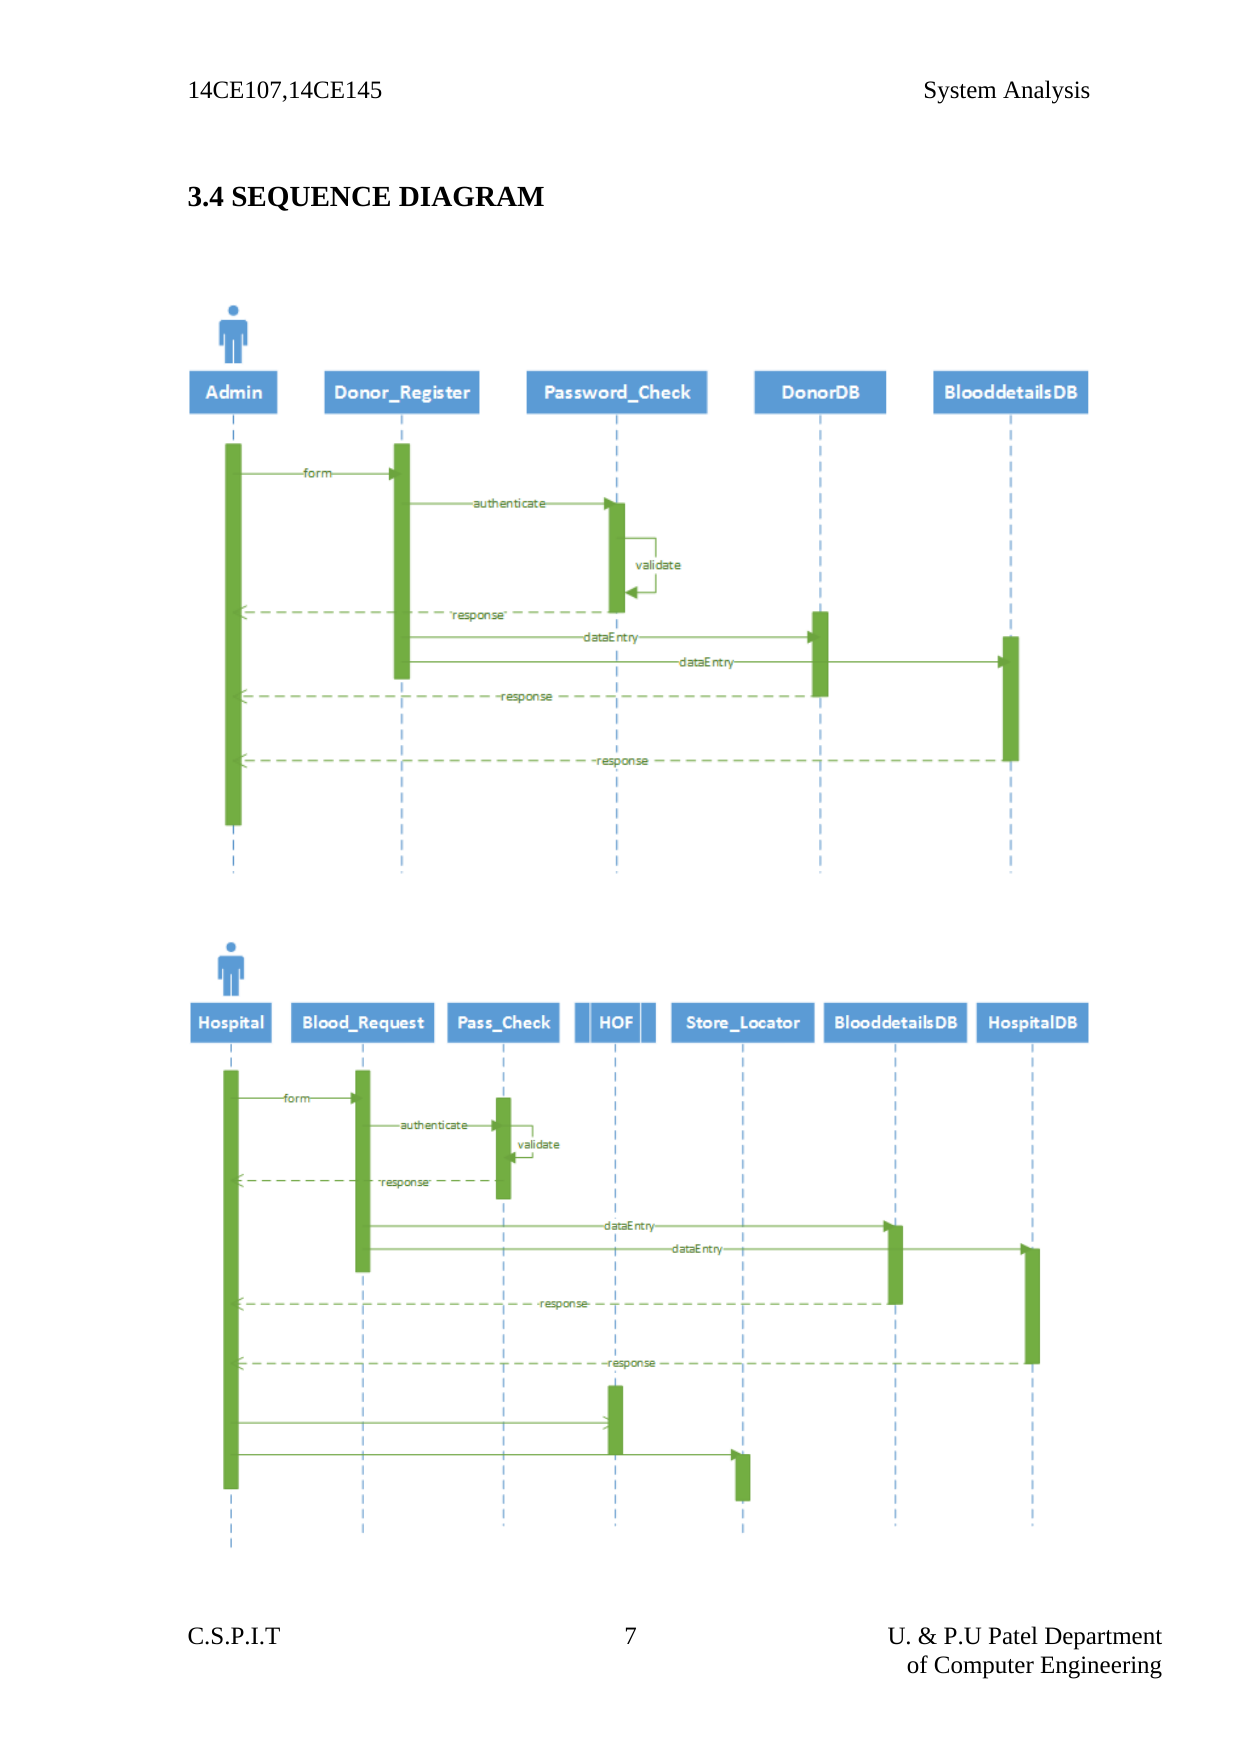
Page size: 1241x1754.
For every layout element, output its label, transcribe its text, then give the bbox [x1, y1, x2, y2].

text 3.4 SEQUENCE DIAGRAM [187, 179, 1090, 212]
picture [187, 303, 1091, 874]
picture [187, 940, 1091, 1550]
